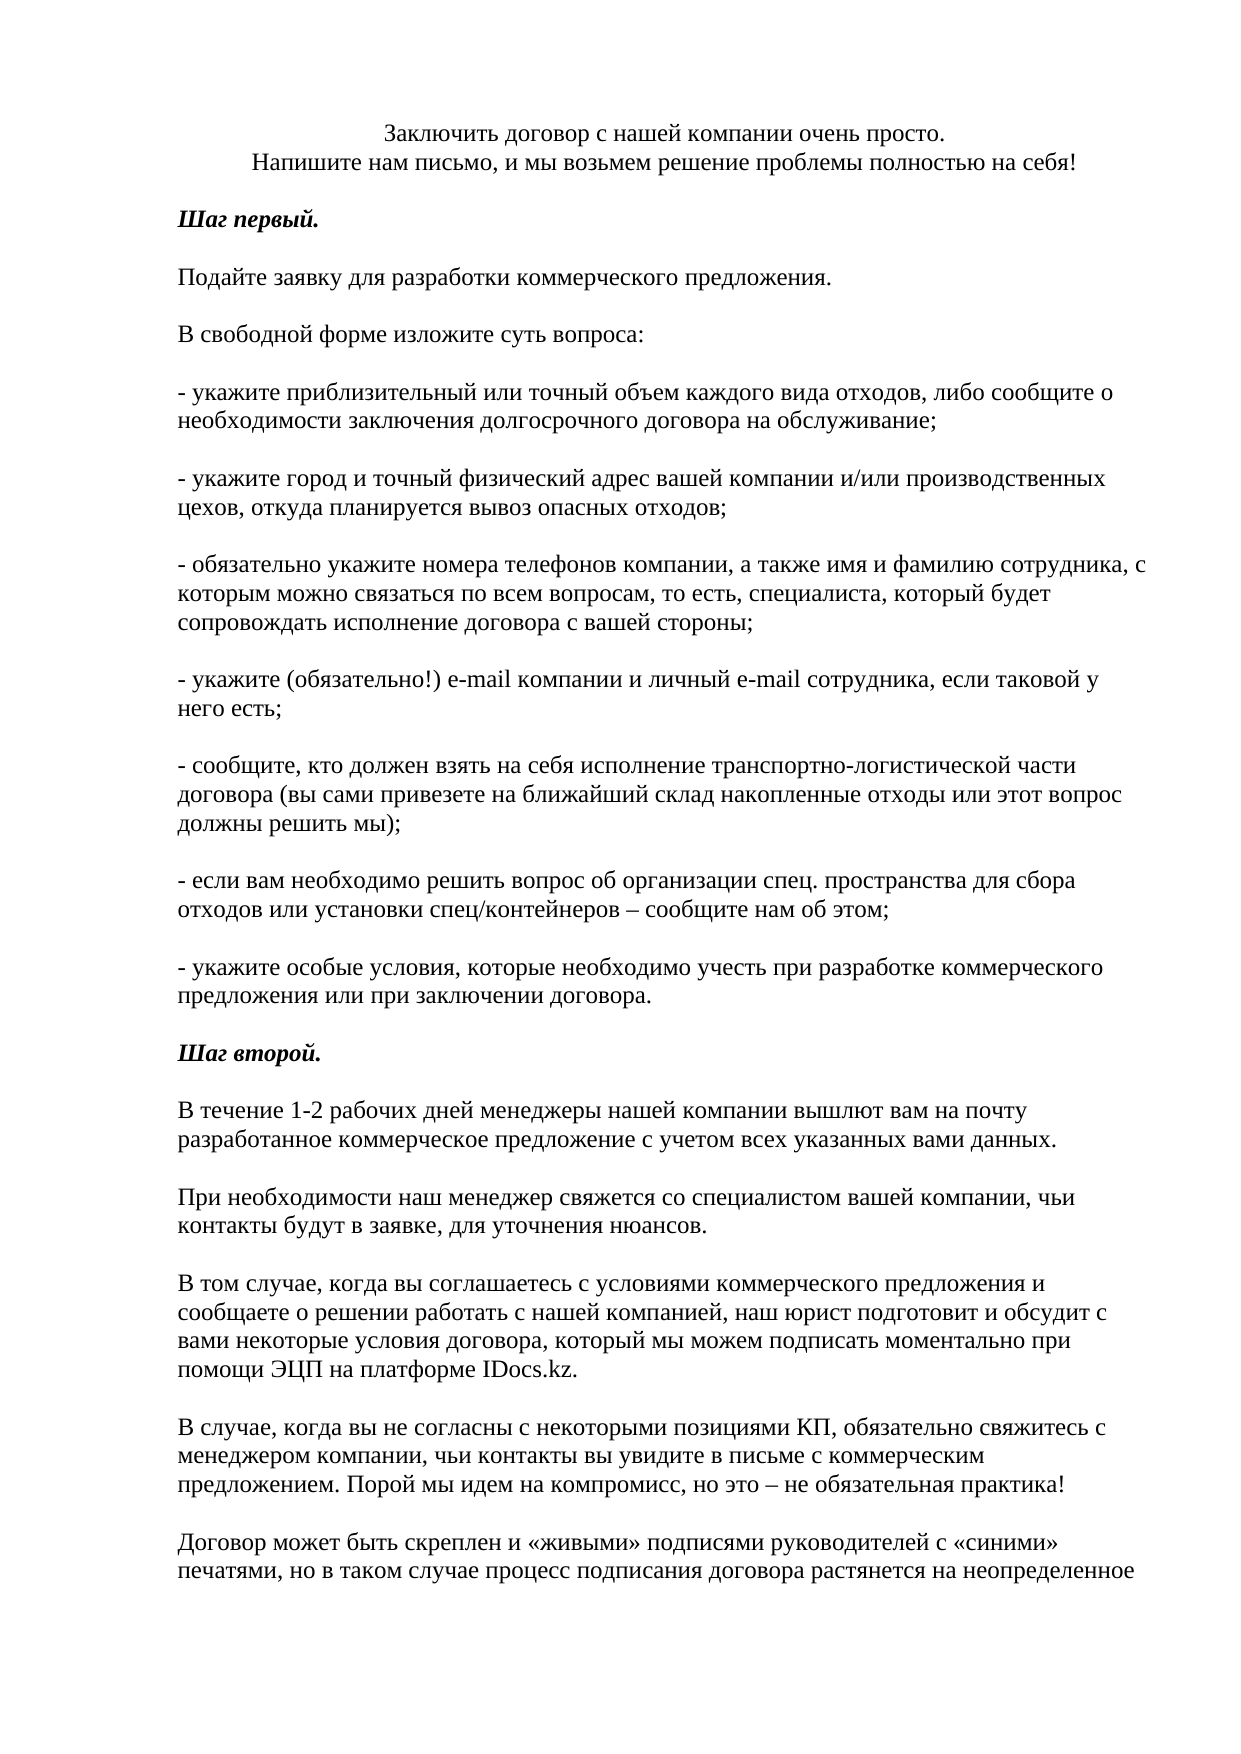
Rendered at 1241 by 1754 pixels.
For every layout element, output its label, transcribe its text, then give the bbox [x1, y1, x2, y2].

text - укажите особые условия, которые необходимо учесть при разработке коммерческого предложения или при заключении договора. [177, 952, 1152, 1009]
text Заключить договор с нашей компании очень просто. [177, 118, 1152, 147]
text Напишите нам письмо, и мы возьмем решение проблемы полностью на себя! [177, 147, 1152, 176]
text - обязательно укажите номера телефонов компании, а также имя и фамилию сотрудника, с которым можно связаться по всем вопросам, то есть, специалиста, который будет сопровождать исполнение договора с вашей стороны; [177, 549, 1152, 636]
text - укажите приблизительный или точный объем каждого вида отходов, либо сообщите о необходимости заключения долгосрочного договора на обслуживание; [177, 377, 1152, 434]
text - сообщите, кто должен взять на себя исполнение транспортно-логистической части договора (вы сами привезете на ближайший склад накопленные отходы или этот вопрос должны решить мы); [177, 751, 1152, 837]
text Шаг первый. [177, 204, 1152, 233]
text - укажите город и точный физический адрес вашей компании и/или производственных цехов, откуда планируется вывоз опасных отходов; [177, 463, 1152, 521]
text - если вам необходимо решить вопрос об организации спец. пространства для сбора отходов или установки спец/контейнеров – сообщите нам об этом; [177, 866, 1152, 923]
text При необходимости наш менеджер свяжется со специалистом вашей компании, чьи контакты будут в заявке, для уточнения нюансов. [177, 1182, 1152, 1239]
text В том случае, когда вы соглашаетесь с условиями коммерческого предложения и сообщаете о решении работать с нашей компанией, наш юрист подготовит и обсудит с вами некоторые условия договора, который мы можем подписать моментально при помощи ЭЦП на платформе IDocs.kz. [177, 1268, 1152, 1383]
text В свободной форме изложите суть вопроса: [177, 319, 1152, 348]
text В случае, когда вы не согласны с некоторыми позициями КП, обязательно свяжитесь с менеджером компании, чьи контакты вы увидите в письме с коммерческим предложением. Порой мы идем на компромисс, но это – не обязательная практика! [177, 1412, 1152, 1498]
text Шаг второй. [177, 1038, 1152, 1067]
text В течение 1-2 рабочих дней менеджеры нашей компании вышлют вам на почту разработанное коммерческое предложение с учетом всех указанных вами данных. [177, 1096, 1152, 1153]
text - укажите (обязательно!) e-mail компании и личный e-mail сотрудника, если таковой у него есть; [177, 664, 1152, 722]
text Подайте заявку для разработки коммерческого предложения. [177, 262, 1152, 291]
